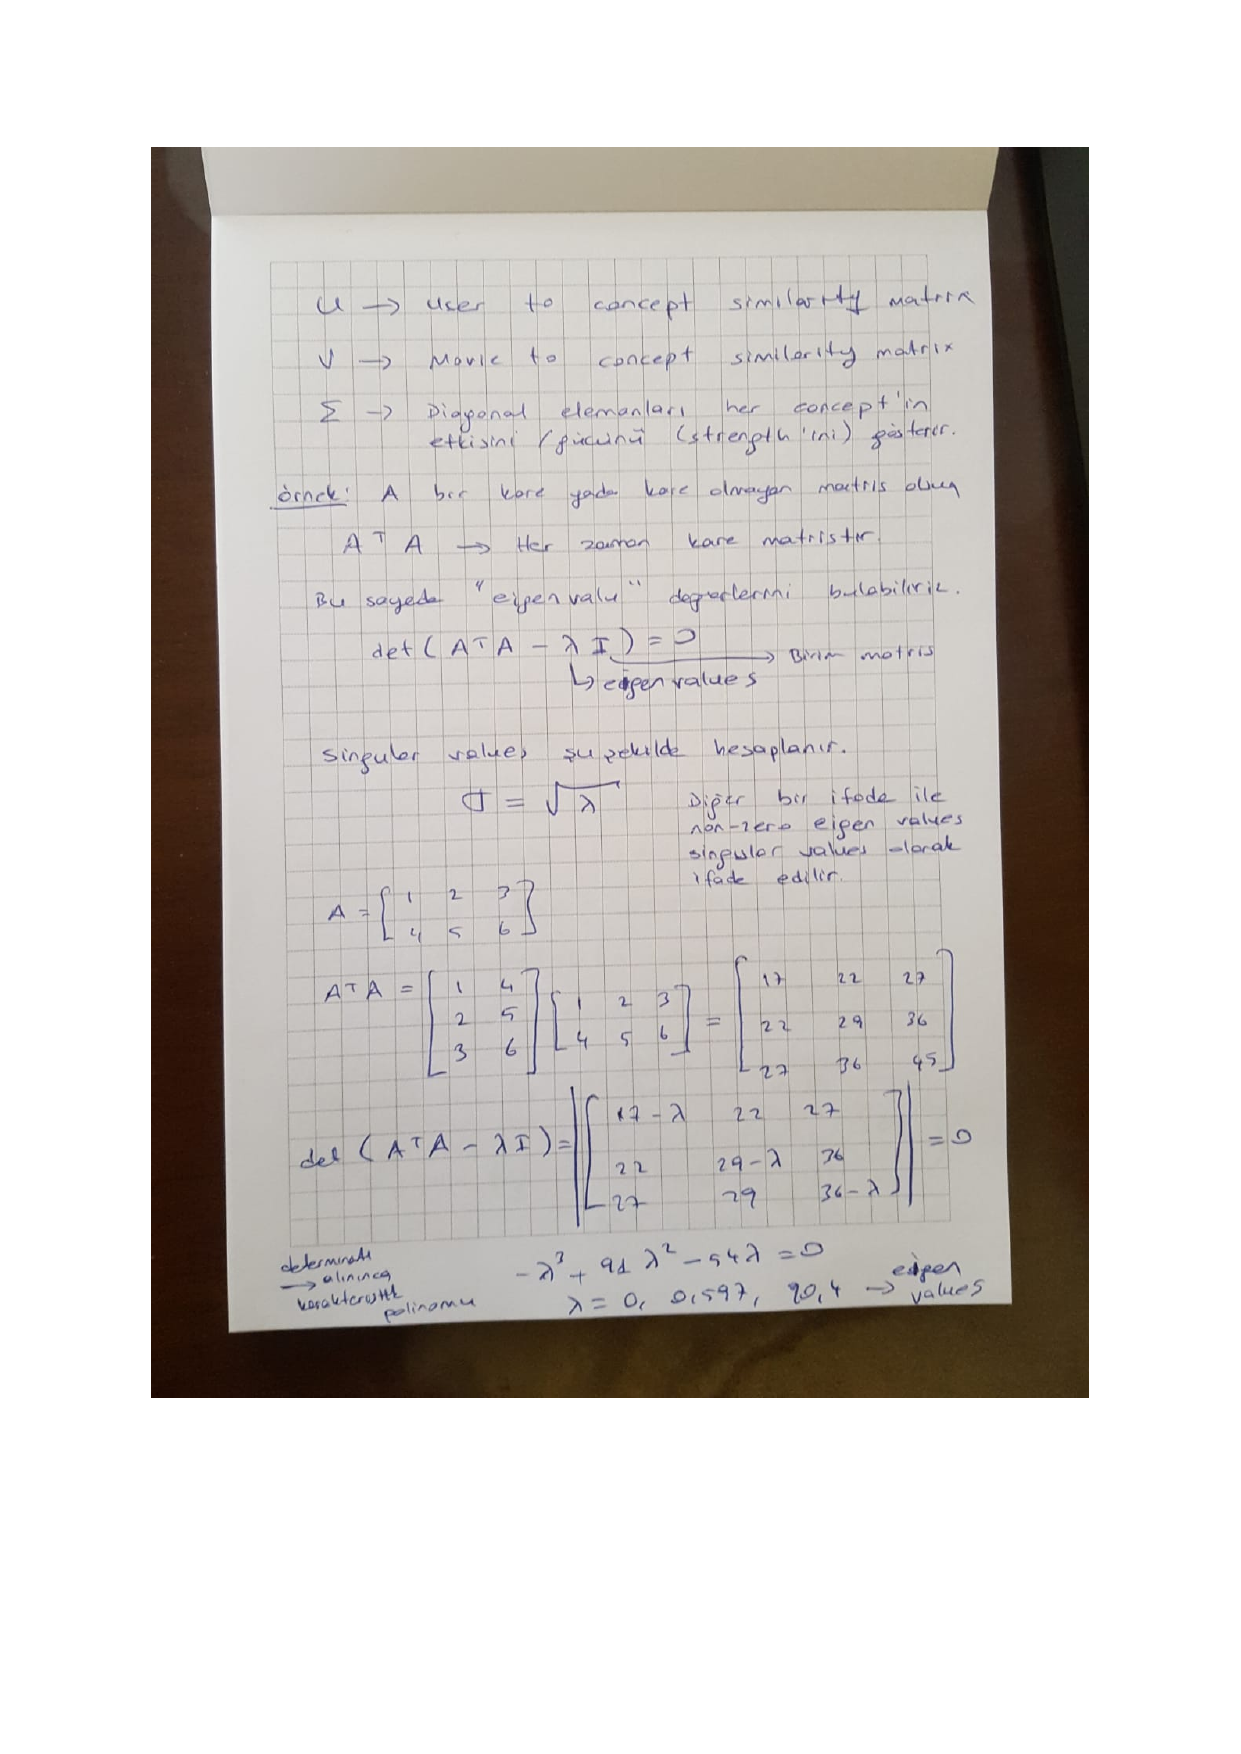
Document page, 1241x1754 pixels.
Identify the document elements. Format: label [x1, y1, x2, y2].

picture [151, 147, 1089, 1398]
